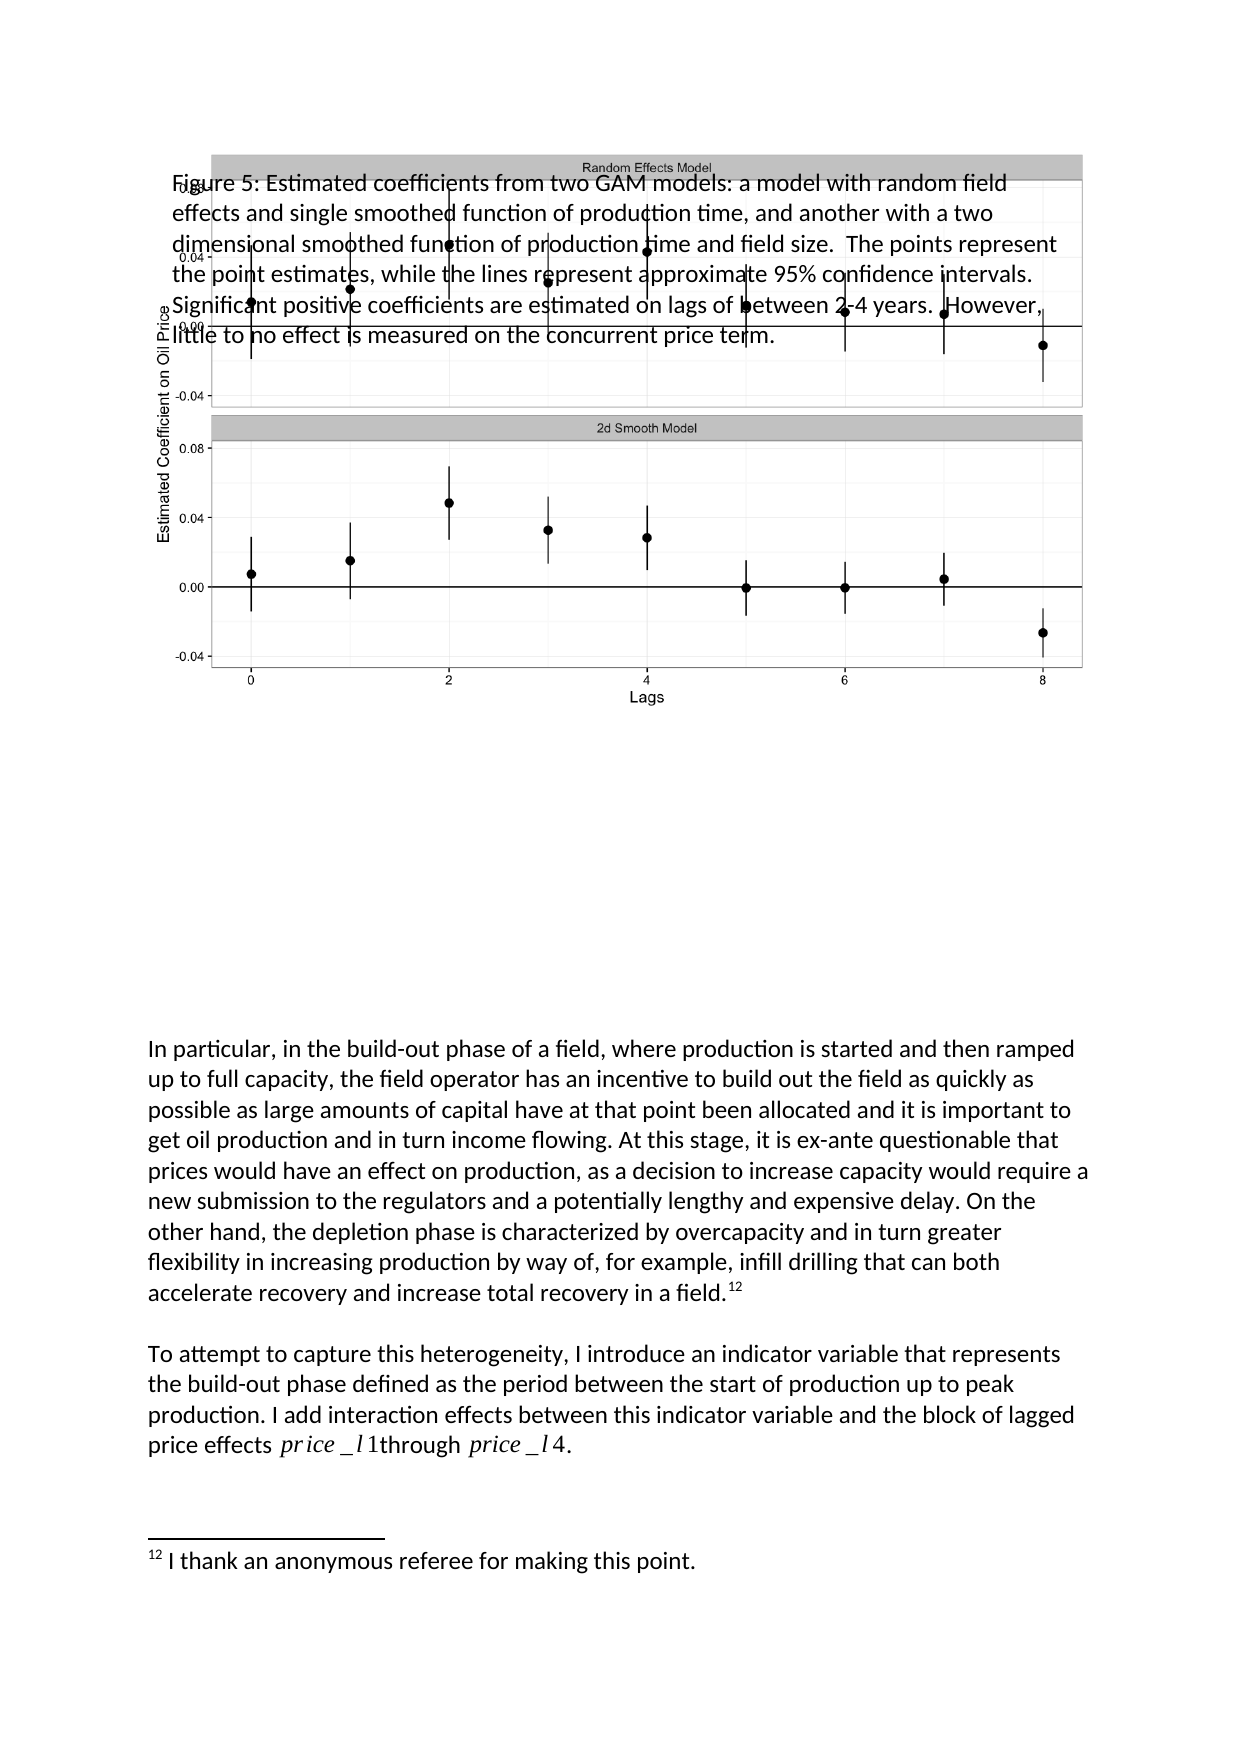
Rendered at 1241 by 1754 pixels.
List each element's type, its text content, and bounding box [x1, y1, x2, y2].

picture [146, 147, 1090, 713]
text In particular, in the build-out phase of a field, where production is started and then ramped up to full capacity, the field operator has an incentive to build out the field as quickly as possible as large amounts of capital have at that point been allocated and it is important to get oil production and in turn income flowing. At this stage, it is ex-ante questionable that prices would have an effect on production, as a decision to increase capacity would require a new submission to the regulators and a potentially lengthy and expensive delay. On the other hand, the depletion phase is characterized by overcapacity and in turn greater flexibility in increasing production by way of, for example, infill drilling that can both accelerate recovery and increase total recovery in a field. [148, 1033, 1093, 1307]
text To attempt to capture this heterogeneity, I introduce an indicator variable that represents the build-out phase defined as the period between the start of production up to peak production. I add interaction effects between this indicator variable and the block of lagged price effects through . [148, 1338, 1093, 1460]
